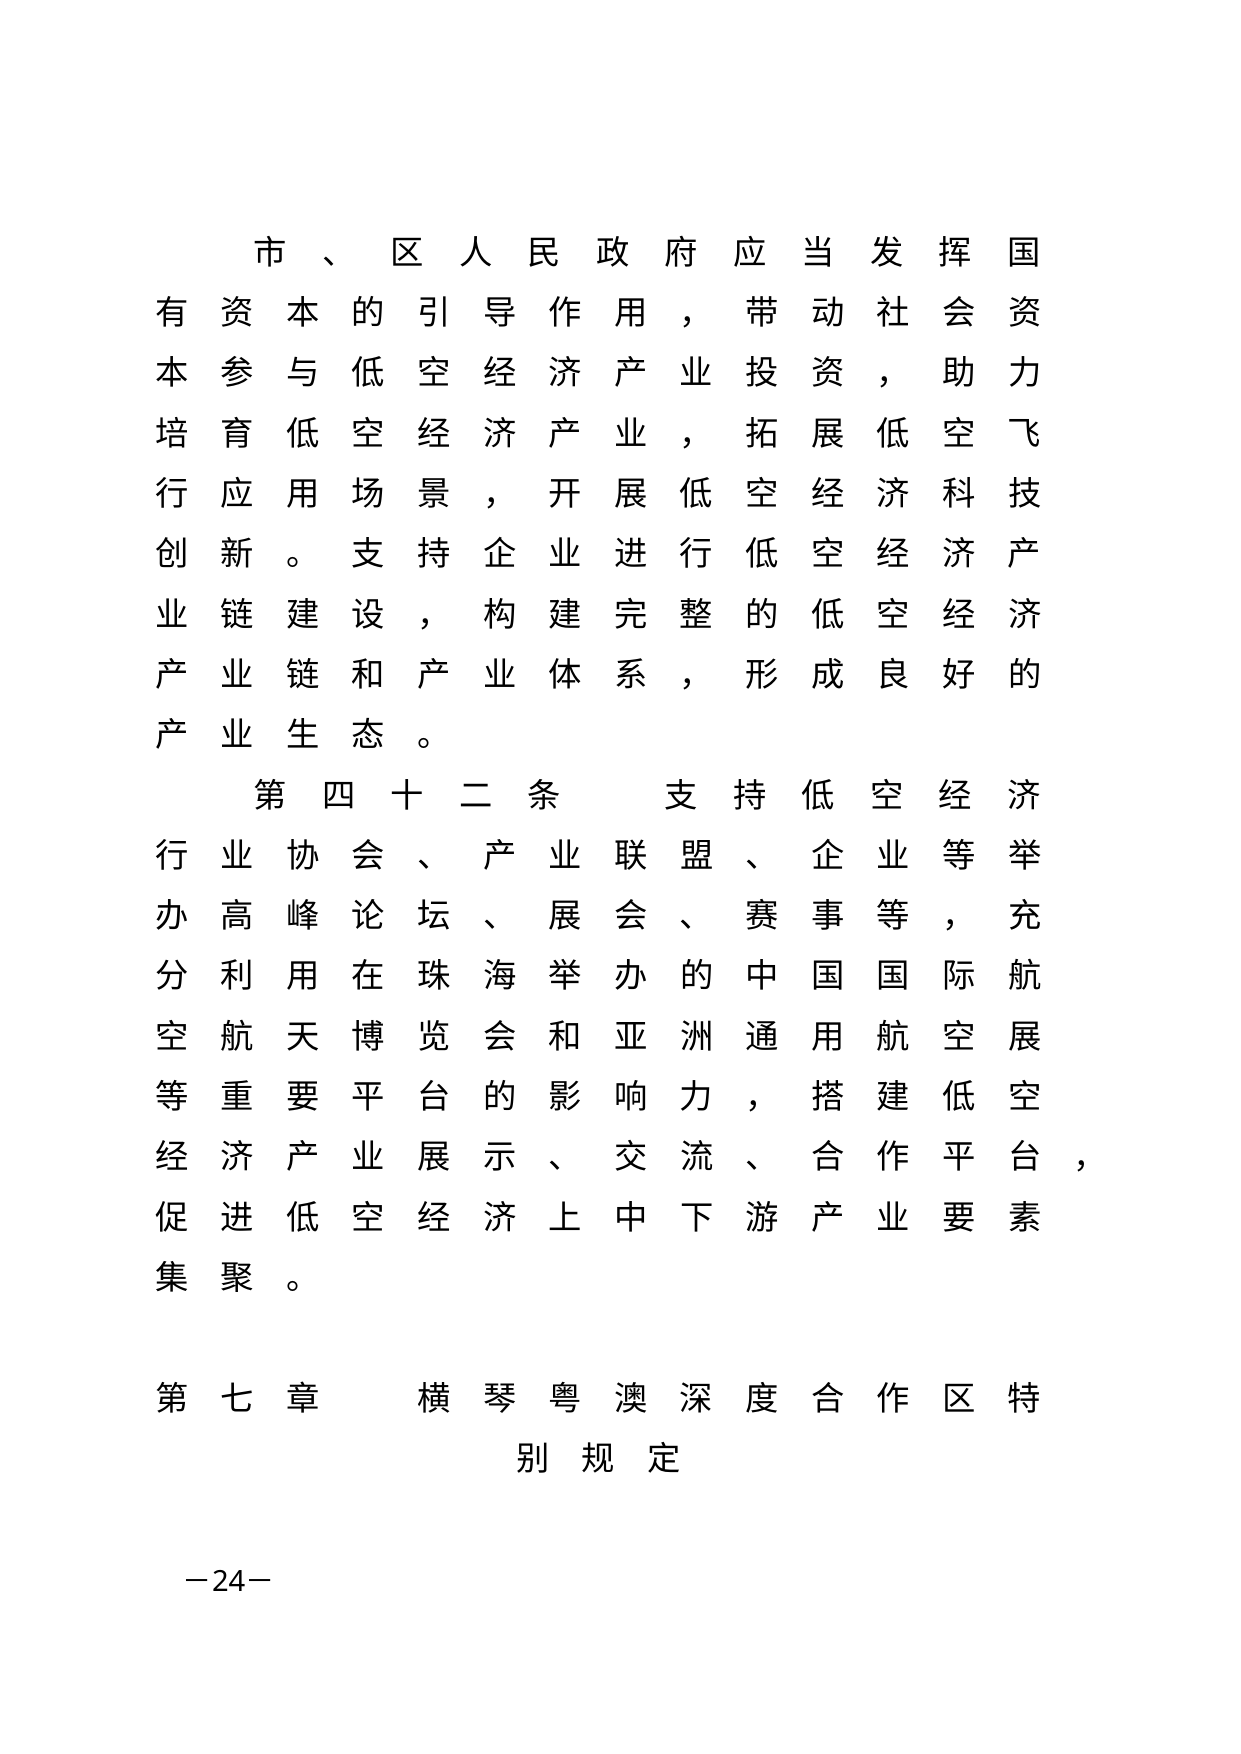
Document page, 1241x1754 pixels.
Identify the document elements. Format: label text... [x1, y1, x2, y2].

text 第七章 横琴粤澳深度合作区特别规定 [155, 1365, 1073, 1486]
text 第四十二条 支持低空经济行业协会、产业联盟、企业等举办高峰论坛、展会、赛事等，充分利用在珠海举办的中国国际航空航天博览会和亚洲通用航空展等重要平台的影响力，搭建低空经济产业展示、交流、合作平台，促进低空经济上中下游产业要素集聚。 [155, 762, 1073, 1305]
text 市、区人民政府应当发挥国有资本的引导作用，带动社会资本参与低空经济产业投资，助力培育低空经济产业，拓展低空飞行应用场景，开展低空经济科技创新。支持企业进行低空经济产业链建设，构建完整的低空经济产业链和产业体系，形成良好的产业生态。 [155, 219, 1073, 762]
